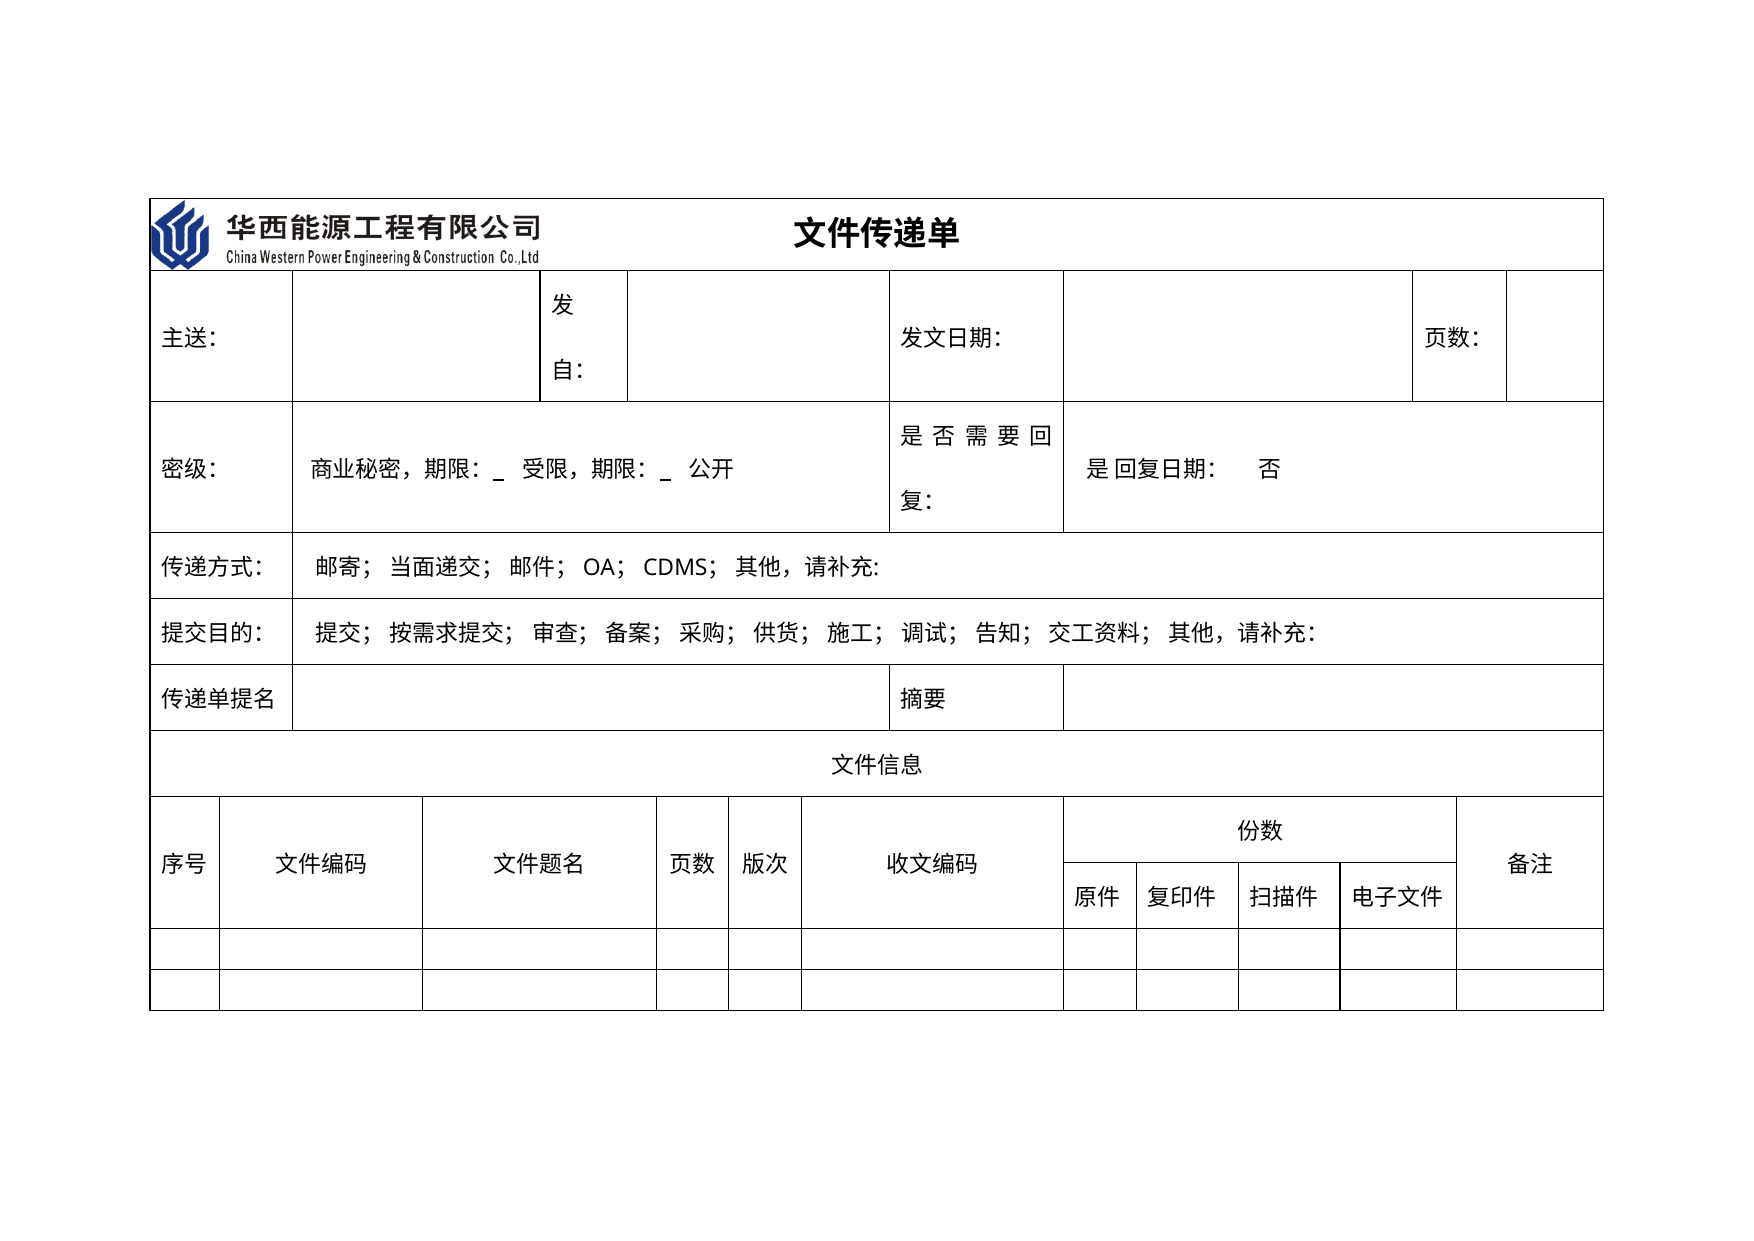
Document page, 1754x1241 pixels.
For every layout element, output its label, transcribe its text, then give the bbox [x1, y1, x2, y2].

table_cell 是否需要回复： [890, 402, 1063, 532]
table_cell 电子文件 [1341, 863, 1456, 928]
table_cell 传递单提名 [151, 665, 292, 730]
table_cell [1239, 929, 1339, 968]
table_cell 提交目的： [151, 599, 292, 664]
table_cell 份数 [1064, 797, 1456, 862]
table_cell [1341, 970, 1456, 1010]
table_cell 复印件 [1137, 863, 1238, 928]
table_cell [220, 929, 422, 968]
table_cell 提交； 按需求提交； 审查； 备案； 采购； 供货； 施工； 调试； 告知； 交工资料； 其他，请补充： [293, 599, 1603, 664]
table_cell [1137, 929, 1238, 968]
table_cell [1457, 970, 1603, 1010]
table_cell [729, 970, 801, 1010]
table_cell [151, 970, 219, 1010]
table_cell 密级： [151, 402, 292, 532]
table_cell [657, 970, 728, 1010]
table_cell [1064, 665, 1603, 730]
table_cell [729, 929, 801, 968]
table_cell 是 回复日期： 否 [1064, 402, 1603, 532]
table_cell 备注 [1457, 797, 1603, 928]
table_cell 序号 [151, 797, 219, 928]
table_cell [220, 970, 422, 1010]
table_cell 页数 [657, 797, 728, 928]
table_cell [1457, 929, 1603, 968]
table_cell [802, 970, 1063, 1010]
table_cell [423, 929, 656, 968]
table_cell 版次 [729, 797, 801, 928]
table_cell 页数： [1413, 271, 1506, 401]
table_cell [293, 665, 889, 730]
table_cell [802, 929, 1063, 968]
table_cell [423, 970, 656, 1010]
table_cell 摘要 [890, 665, 1063, 730]
table_cell [1341, 929, 1456, 968]
table_cell 文件信息 [151, 731, 1603, 796]
table_cell 发自： [541, 271, 627, 401]
table_cell [293, 271, 539, 401]
table_cell [1064, 929, 1136, 968]
picture [151, 199, 541, 270]
table_cell 主送： [151, 271, 292, 401]
table_cell [151, 929, 219, 968]
table_cell 商业秘密，期限： 受限，期限： 公开 [293, 402, 889, 532]
table_cell [1064, 271, 1412, 401]
table_cell 传递方式： [151, 533, 292, 598]
table_cell 文件题名 [423, 797, 656, 928]
table_cell 邮寄； 当面递交； 邮件； OA； CDMS； 其他，请补充: [293, 533, 1603, 598]
table_cell 原件 [1064, 863, 1136, 928]
table_cell [1064, 970, 1136, 1010]
table_cell 扫描件 [1239, 863, 1339, 928]
table_cell [657, 929, 728, 968]
table_cell [1239, 970, 1339, 1010]
table_cell [1137, 970, 1238, 1010]
table_cell [1507, 271, 1603, 401]
table_cell 发文日期： [890, 271, 1063, 401]
table_header 文件传递单 [541, 199, 1603, 270]
table_cell [628, 271, 889, 401]
table_cell 文件编码 [220, 797, 422, 928]
table_cell 收文编码 [802, 797, 1063, 928]
